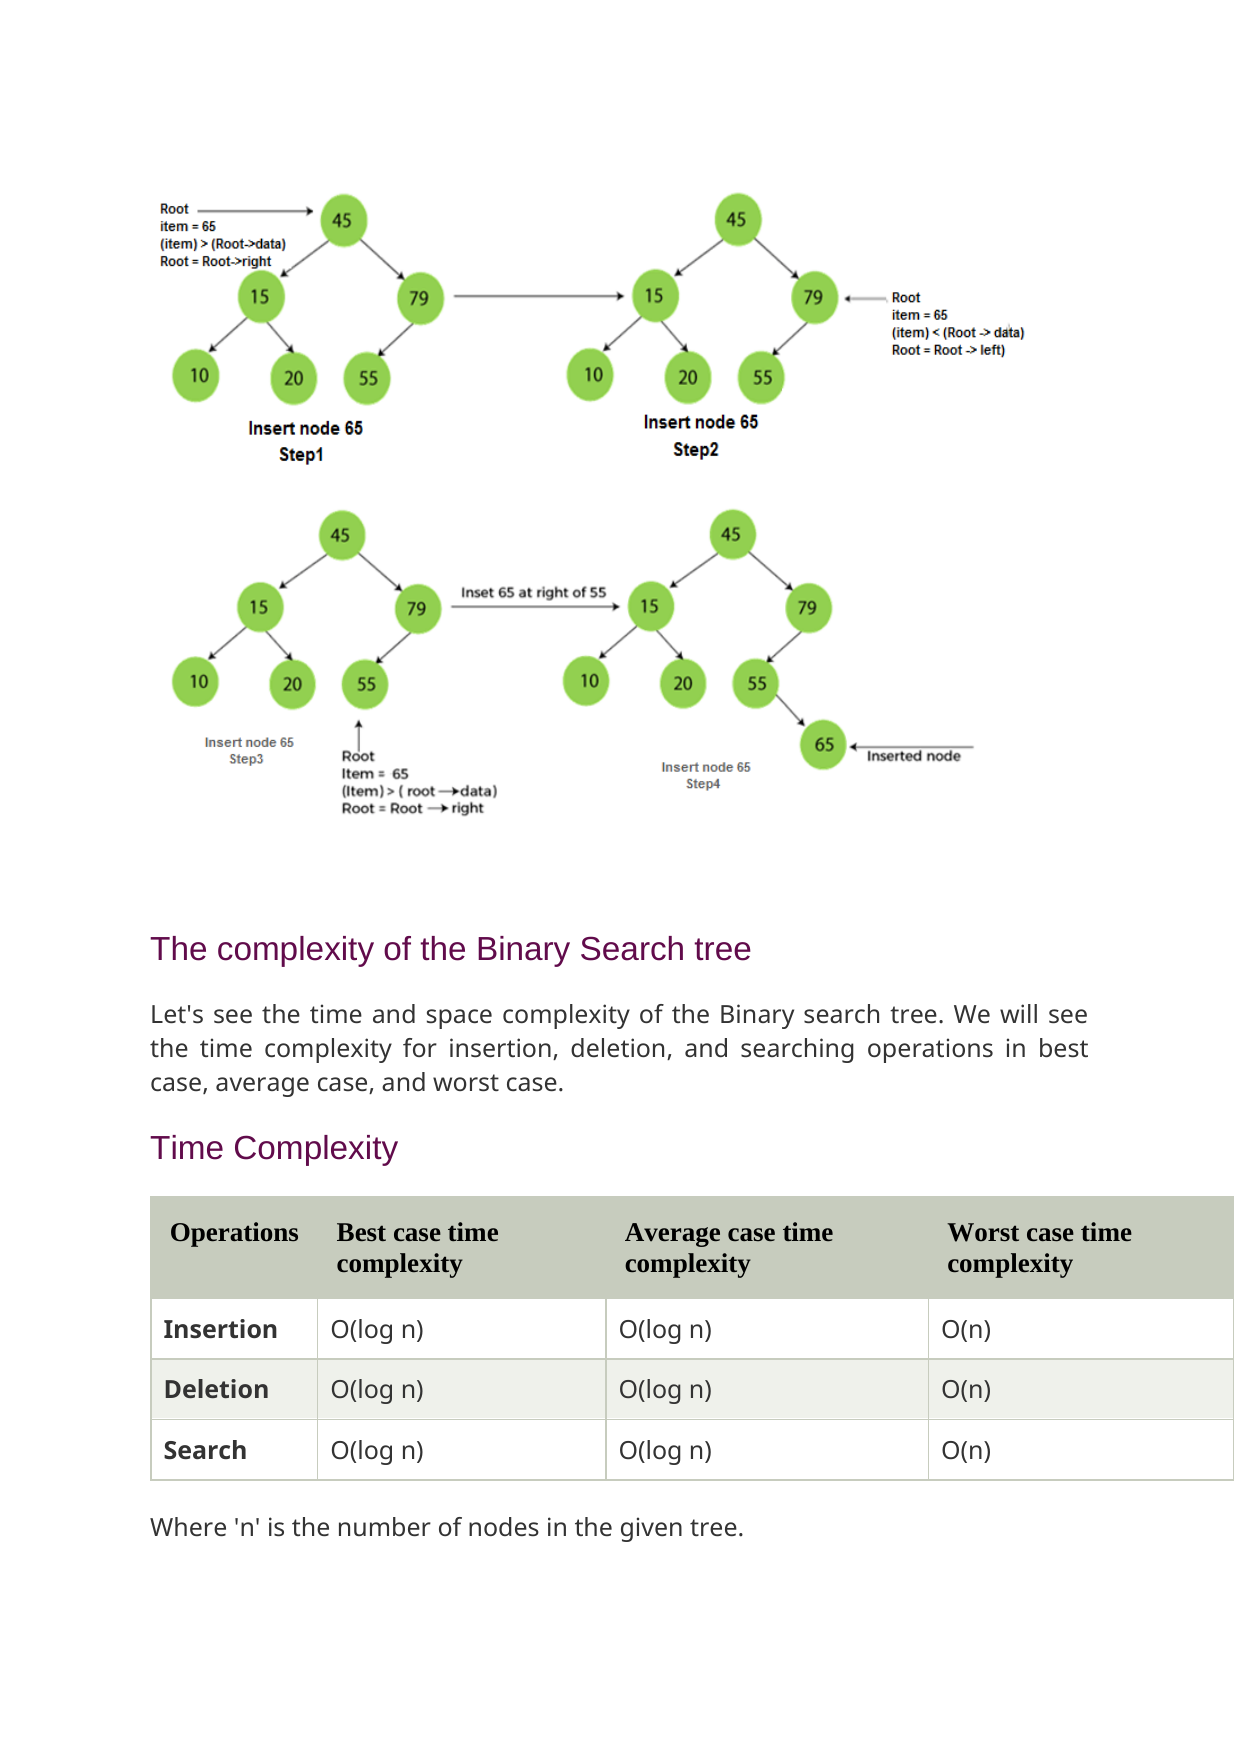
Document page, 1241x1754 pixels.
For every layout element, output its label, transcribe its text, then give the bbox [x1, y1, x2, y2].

table_cell O(log n) [318, 1299, 605, 1358]
text The complexity of the Binary Search tree [150, 929, 1090, 968]
table_cell O(n) [929, 1299, 1233, 1358]
table_cell Insertion [152, 1299, 317, 1358]
picture [150, 180, 1029, 496]
table_cell O(log n) [607, 1299, 928, 1358]
table_cell O(n) [929, 1420, 1233, 1479]
table_header Operations [152, 1198, 318, 1297]
table_header Worst case time complexity [928, 1198, 1233, 1297]
table_cell Search [152, 1420, 317, 1479]
table_cell O(n) [929, 1360, 1233, 1418]
text Where 'n' is the number of nodes in the given tree. [150, 1510, 1090, 1544]
table_cell O(log n) [318, 1420, 605, 1479]
table_cell Deletion [152, 1360, 317, 1418]
table_header Average case time complexity [606, 1198, 928, 1297]
text Time Complexity [150, 1128, 1090, 1167]
table_cell O(log n) [607, 1420, 928, 1479]
text Let's see the time and space complexity of the Binary search tree. We will see the time complexity for insertion, deletion, and searching operations in best case, average case, and worst case. [150, 997, 1090, 1099]
table_cell O(log n) [607, 1360, 928, 1418]
table_cell O(log n) [318, 1360, 605, 1418]
picture [150, 498, 1021, 898]
table_header Best case time complexity [318, 1198, 606, 1297]
